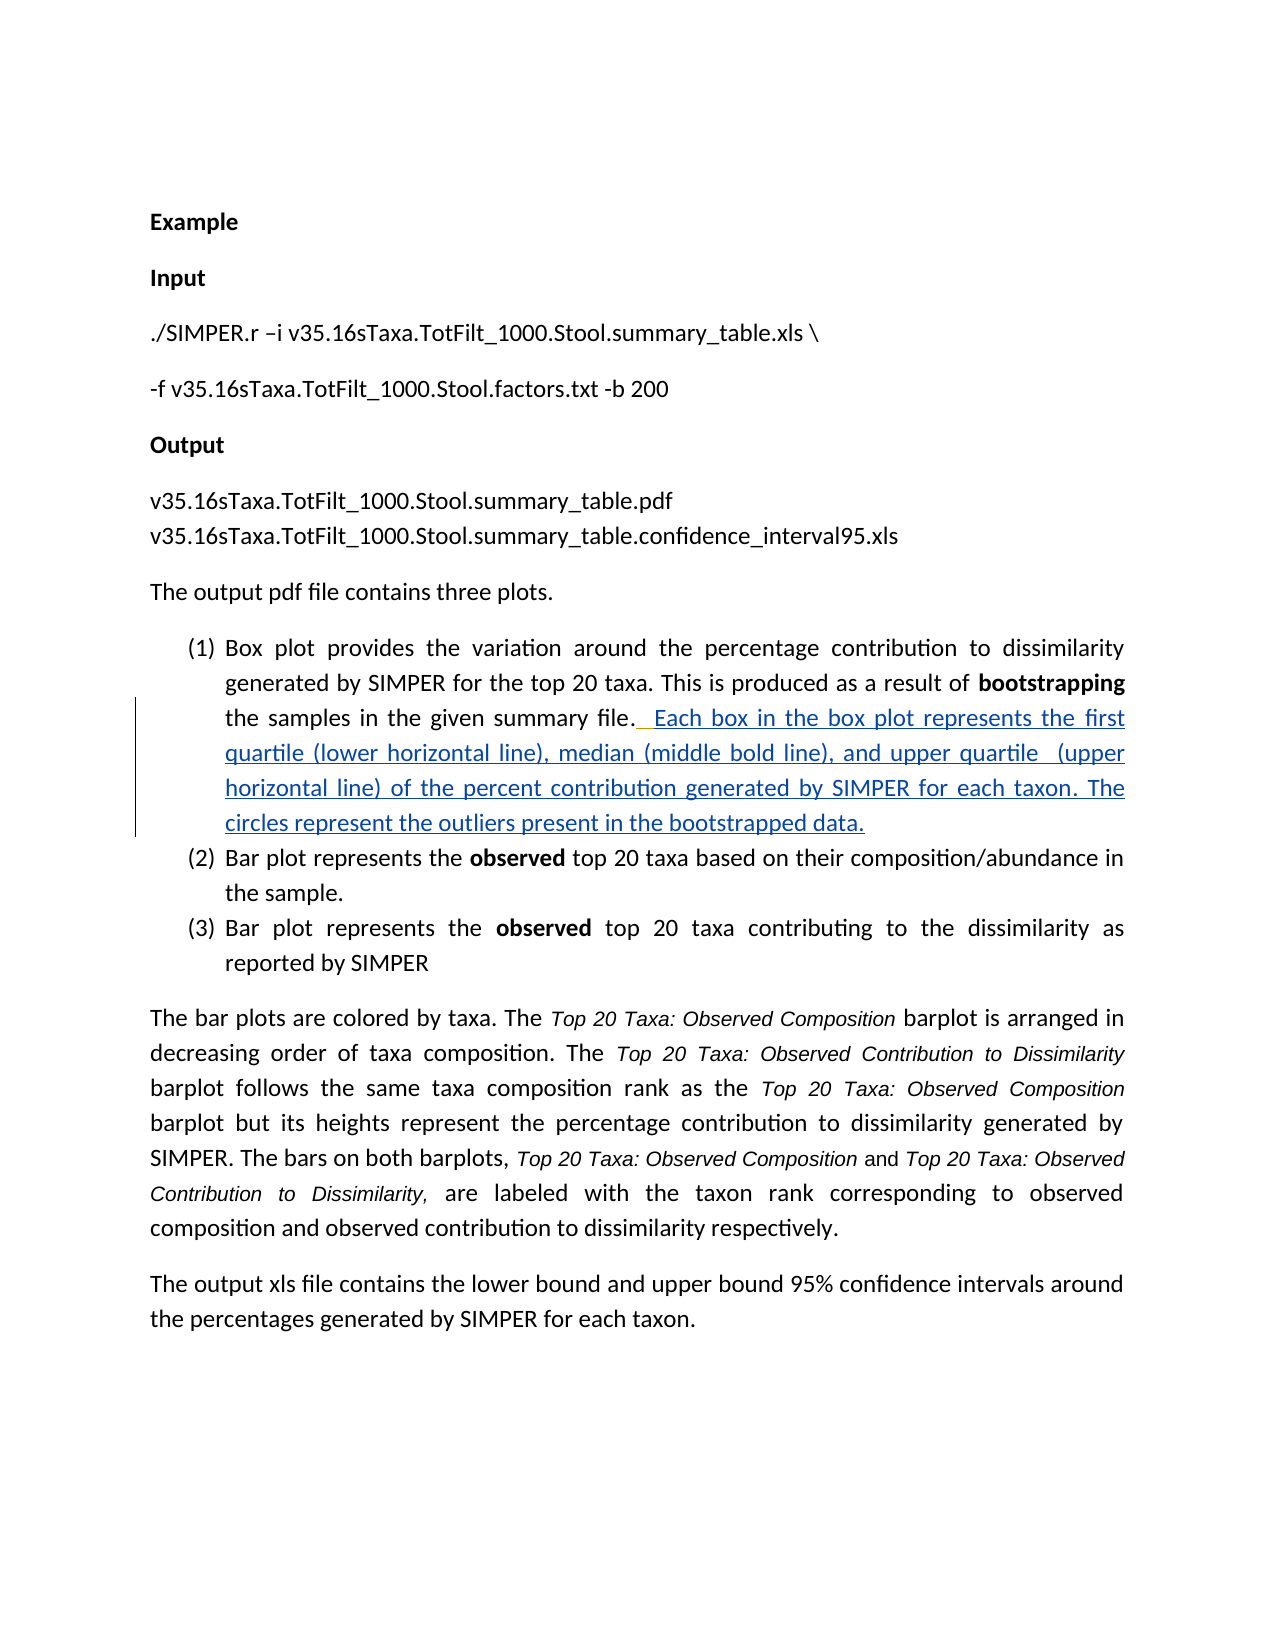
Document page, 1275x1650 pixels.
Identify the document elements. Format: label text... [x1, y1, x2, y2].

text ./SIMPER.r –i v35.16sTaxa.TotFilt_1000.Stool.summary_table.xls \ [150, 317, 1125, 348]
list Bar plot represents the observed top 20 taxa based on their composition/abundance in the sample. [187, 842, 1125, 907]
text v35.16sTaxa.TotFilt_1000.Stool.summary_table.pdf v35.16sTaxa.TotFilt_1000.Stool.summary_table.confidence_interval95.xls [150, 485, 1125, 551]
text -f v35.16sTaxa.TotFilt_1000.Stool.factors.txt -b 200 [150, 373, 1125, 404]
list Box plot provides the variation around the percentage contribution to dissimilarity generated by SIMPER for the top 20 taxa. This is produced as a result of bootstrapping the samples in the given summary file. [187, 632, 1125, 837]
text Output [150, 429, 1125, 460]
text Input [150, 262, 1125, 292]
text Example [150, 206, 1125, 236]
text The output pdf file contains three plots. [150, 576, 1125, 606]
text The bar plots are colored by taxa. The Top 20 Taxa: Observed Composition barplot is arranged in decreasing order of taxa composition. The Top 20 Taxa: Observed Contribution to Dissimilarity barplot follows the same taxa composition rank as the Top 20 Taxa: Observed Composition barplot but its heights represent the percentage contribution to dissimilarity generated by SIMPER. The bars on both barplots, Top 20 Taxa: Observed Composition and Top 20 Taxa: Observed Contribution to Dissimilarity, are labeled with the taxon rank corresponding to observed composition and observed contribution to dissimilarity respectively. [150, 1002, 1125, 1243]
list Bar plot represents the observed top 20 taxa contributing to the dissimilarity as reported by SIMPER [187, 912, 1125, 977]
text The output xls file contains the lower bound and upper bound 95% confidence intervals around the percentages generated by SIMPER for each taxon. [150, 1268, 1125, 1334]
